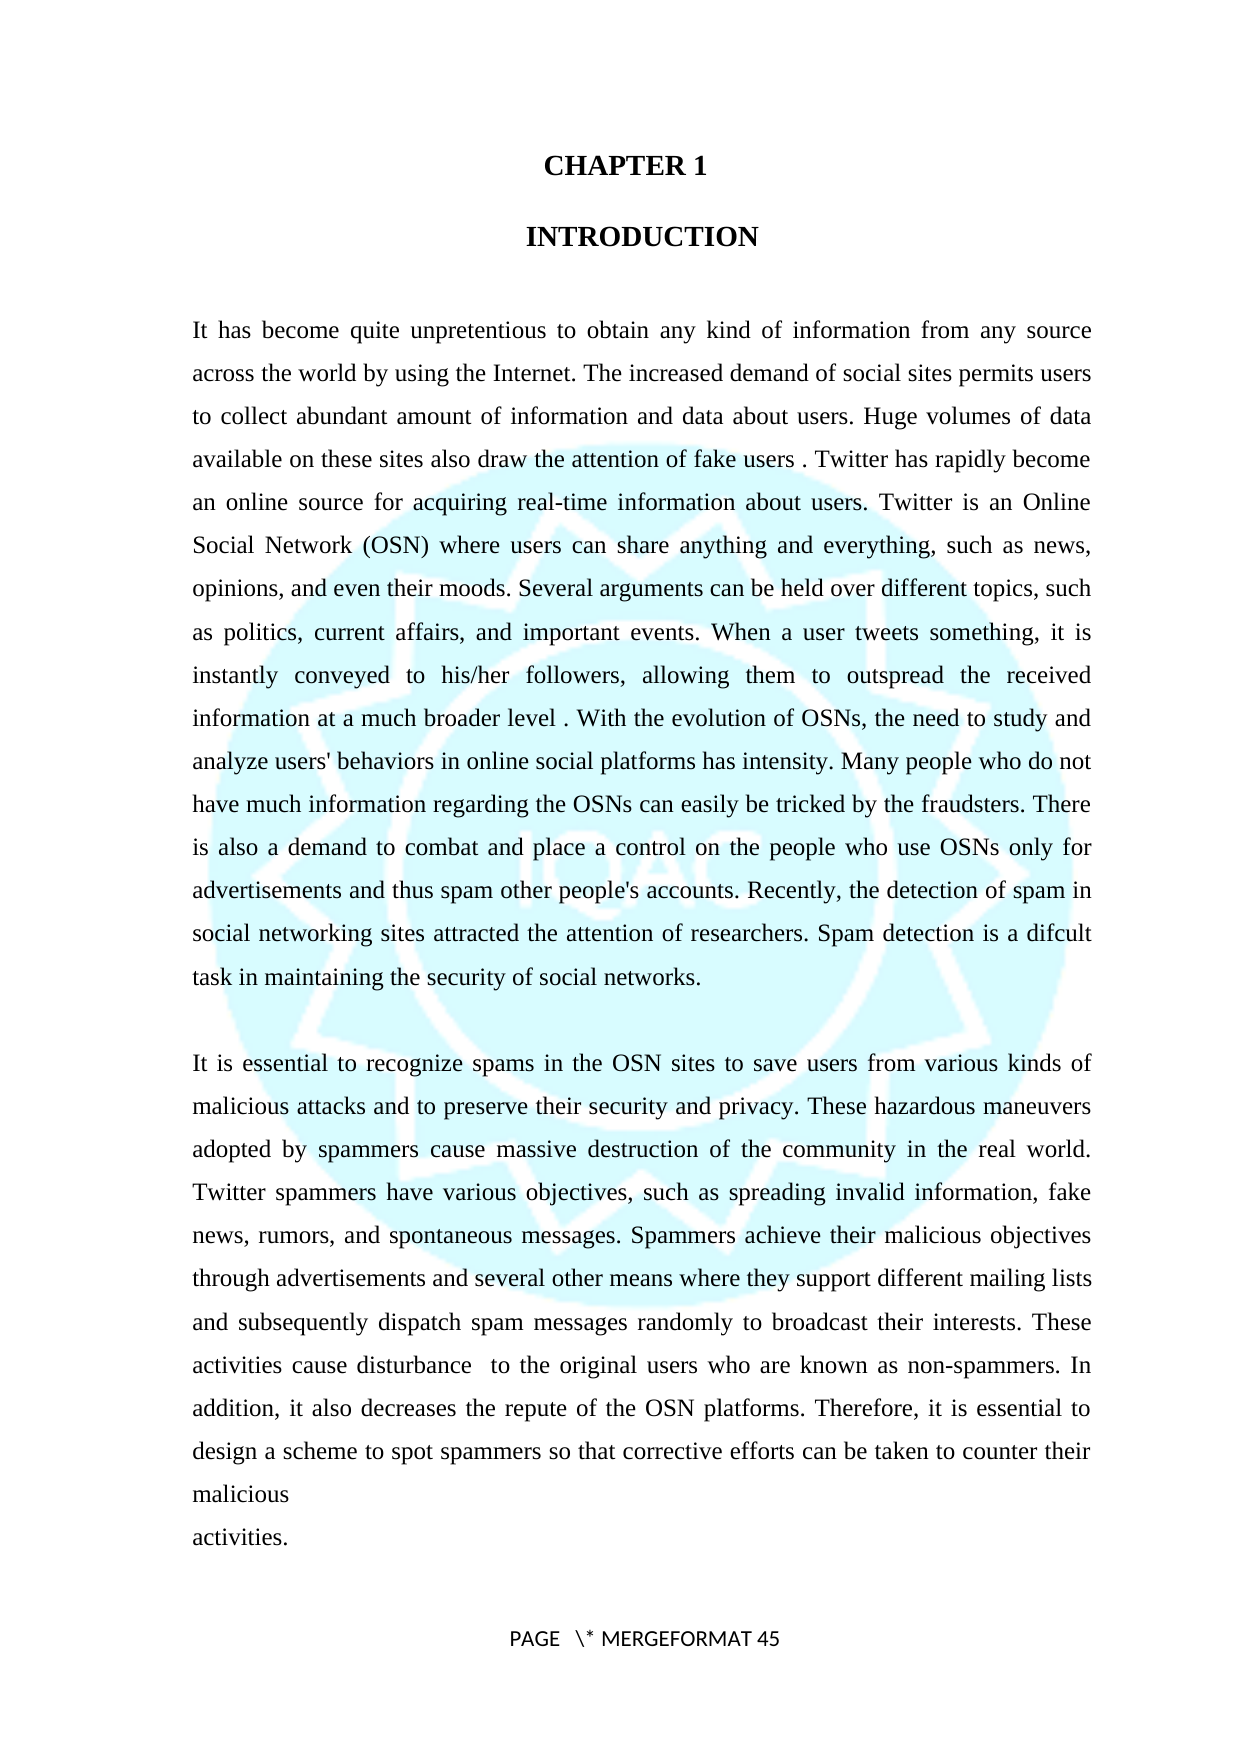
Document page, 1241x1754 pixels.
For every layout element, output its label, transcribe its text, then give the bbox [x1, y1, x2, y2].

text It is essential to recognize spams in the OSN sites to save users from various kinds of malicious attacks and to preserve their security and privacy. These hazardous maneuvers adopted by spammers cause massive destruction of the community in the real world. Twitter spammers have various objectives, such as spreading invalid information, fake news, rumors, and spontaneous messages. Spammers achieve their malicious objectives through advertisements and several other means where they support different mailing lists and subsequently dispatch spam messages randomly to broadcast their interests. These activities cause disturbance to the original users who are known as non-spammers. In addition, it also decreases the repute of the OSN platforms. Therefore, it is essential to design a scheme to spot spammers so that corrective efforts can be taken to counter their malicious [192, 1048, 1092, 1508]
text CHAPTER 1 [192, 148, 1092, 181]
text It has become quite unpretentious to obtain any kind of information from any source across the world by using the Internet. The increased demand of social sites permits users to collect abundant amount of information and data about users. Huge volumes of data available on these sites also draw the attention of fake users . Twitter has rapidly become an online source for acquiring real-time information about users. Twitter is an Online Social Network (OSN) where users can share anything and everything, such as news, opinions, and even their moods. Several arguments can be held over different topics, such as politics, current affairs, and important events. When a user tweets something, it is instantly conveyed to his/her followers, allowing them to outspread the received information at a much broader level . With the evolution of OSNs, the need to study and analyze users' behaviors in online social platforms has intensity. Many people who do not have much information regarding the OSNs can easily be tricked by the fraudsters. There is also a demand to combat and place a control on the people who use OSNs only for advertisements and thus spam other people's accounts. Recently, the detection of spam in social networking sites attracted the attention of researchers. Spam detection is a difcult task in maintaining the security of social networks. [192, 315, 1092, 990]
text INTRODUCTION [192, 219, 1092, 252]
text activities. [192, 1522, 1092, 1551]
